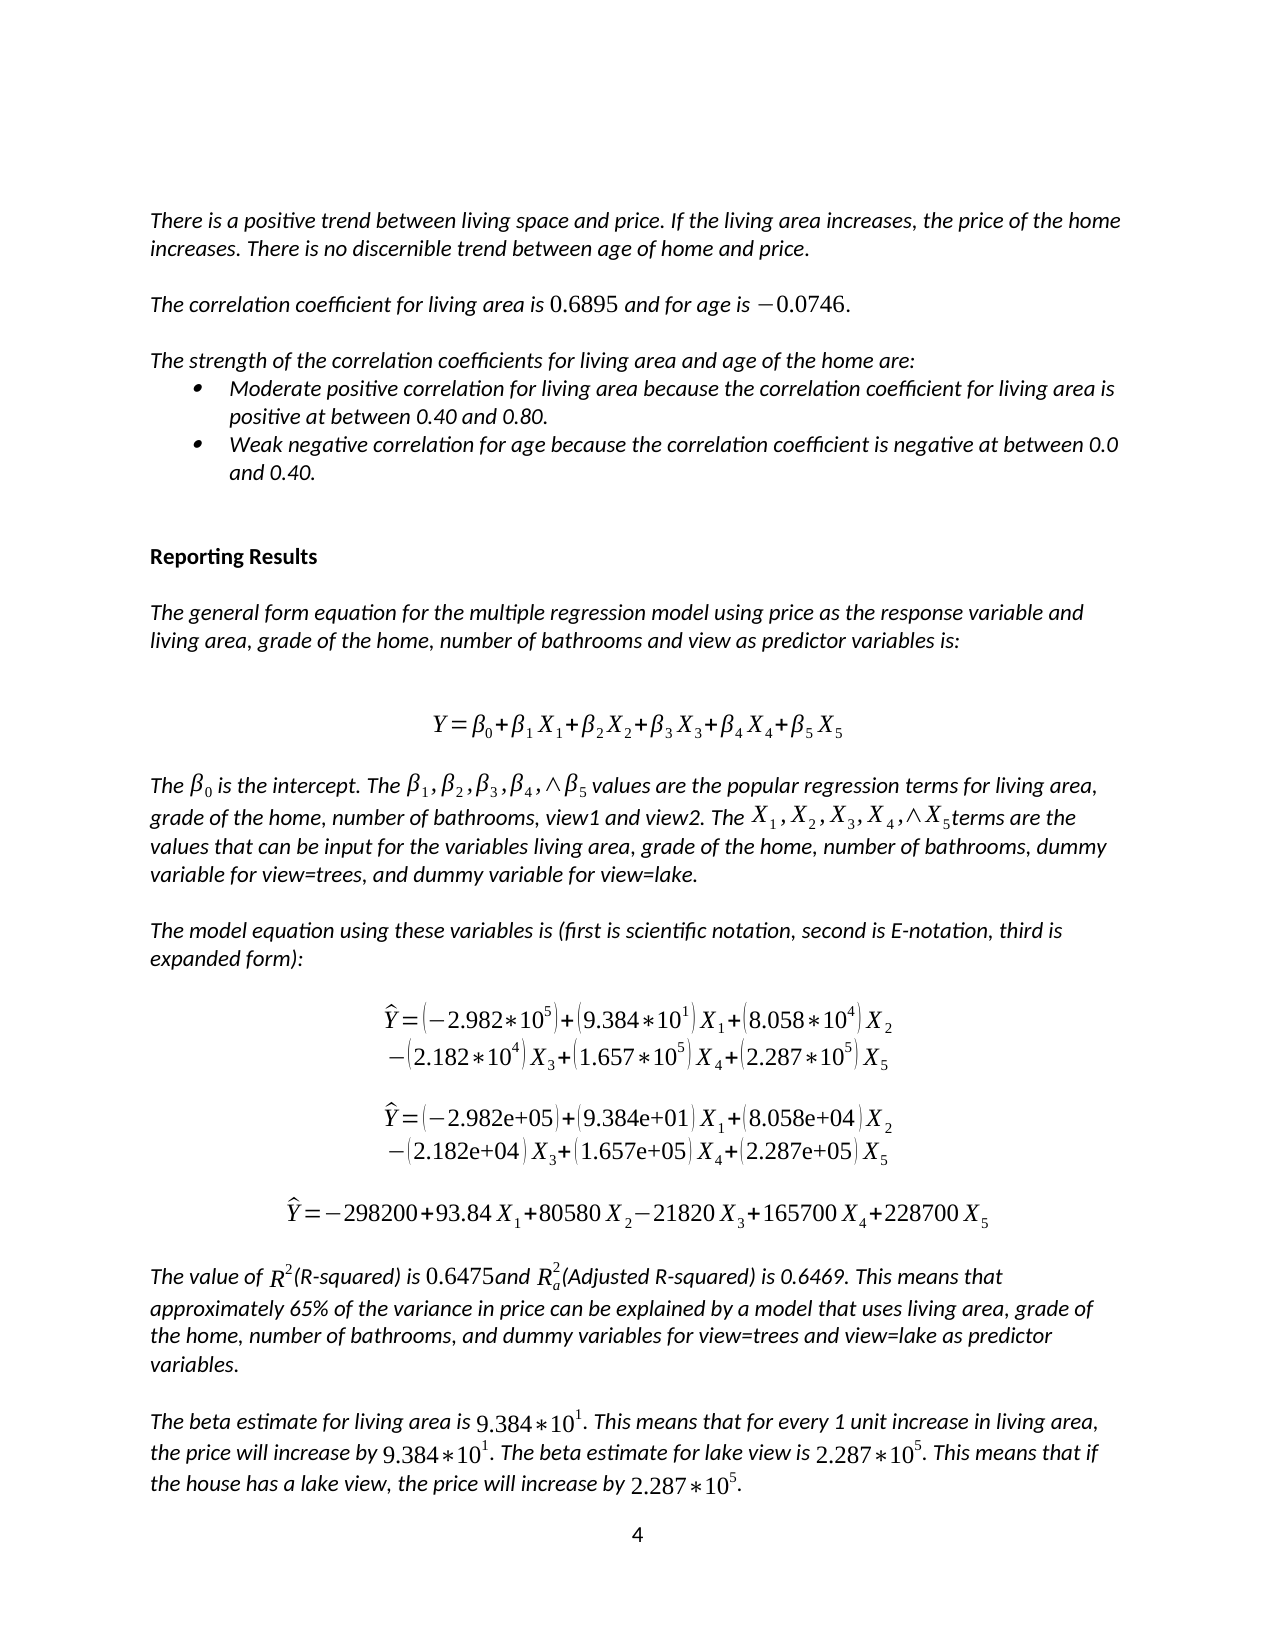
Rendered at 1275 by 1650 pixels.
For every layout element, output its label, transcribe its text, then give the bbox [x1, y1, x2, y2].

text The value of (R-squared) is and (Adjusted R-squared) is 0.6469. This means that approximately 65% of the variance in price can be explained by a model that uses living area, grade of the home, number of bathrooms, and dummy variables for view=trees and view=lake as predictor variables. [150, 1259, 1125, 1378]
text The model equation using these variables is (first is scientific notation, second is E-notation, third is expanded form): [150, 917, 1125, 973]
text The is the intercept. The values are the popular regression terms for living area, grade of the home, number of bathrooms, view1 and view2. The terms are the values that can be input for the variables living area, grade of the home, number of bathrooms, dummy variable for view=trees, and dummy variable for view=lake. [150, 770, 1125, 888]
text The beta estimate for living area is . This means that for every 1 unit increase in living area, the price will increase by . The beta estimate for lake view is . This means that if the house has a lake view, the price will increase by . [150, 1406, 1125, 1499]
text The correlation coefficient for living area is and for age is . [150, 290, 1125, 318]
subtitle Reporting Results [150, 542, 1125, 570]
text The general form equation for the multiple regression model using price as the response variable and living area, grade of the home, number of bathrooms and view as predictor variables is: [150, 598, 1125, 654]
list Weak negative correlation for age because the correlation coefficient is negative at between 0.0 and 0.40. [192, 430, 1125, 486]
text There is a positive trend between living space and price. If the living area increases, the price of the home increases. There is no discernible trend between age of home and price. [150, 206, 1125, 262]
list Moderate positive correlation for living area because the correlation coefficient for living area is positive at between 0.40 and 0.80. [192, 374, 1125, 430]
text The strength of the correlation coefficients for living area and age of the home are: [150, 346, 1125, 374]
